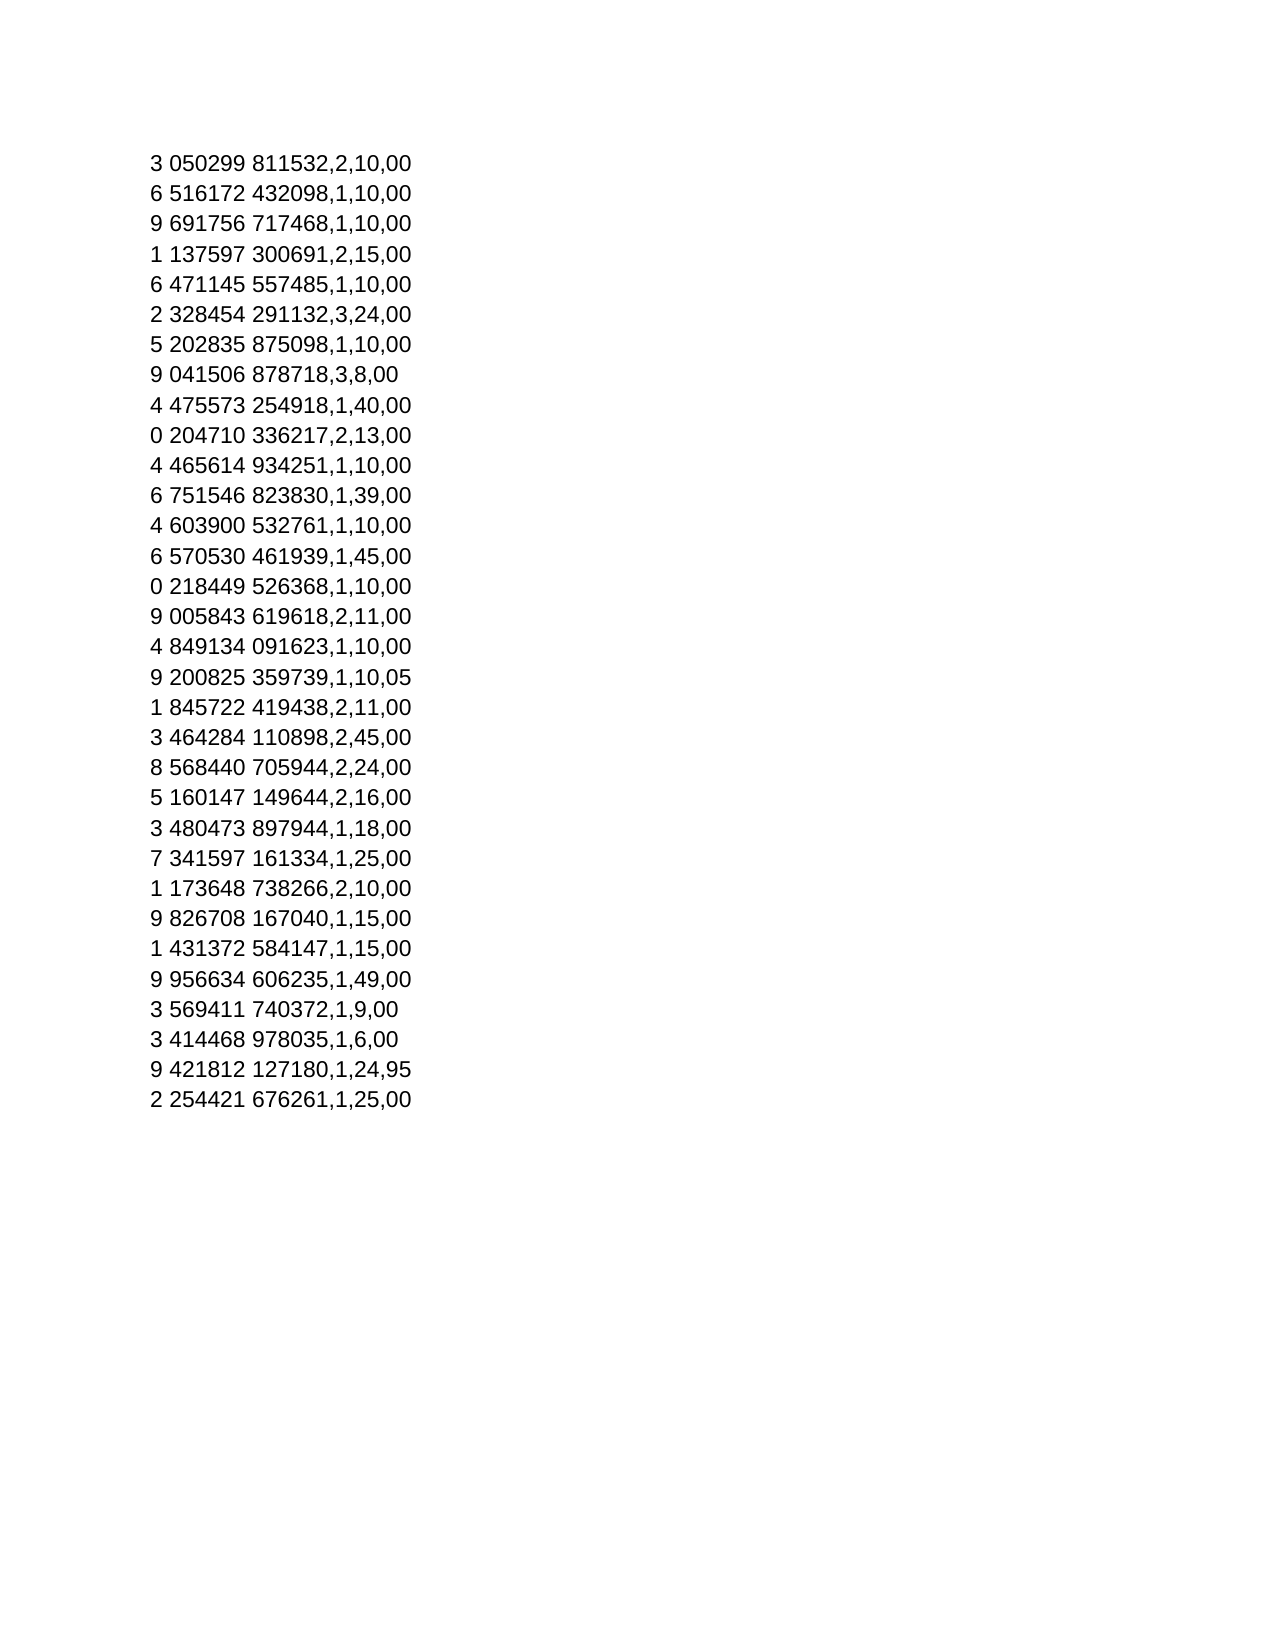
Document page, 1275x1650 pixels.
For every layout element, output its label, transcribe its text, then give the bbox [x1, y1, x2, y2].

text 2 328454 291132,3,24,00 [150, 301, 1125, 327]
text 1 845722 419438,2,11,00 [150, 694, 1125, 720]
text 9 005843 619618,2,11,00 [150, 603, 1125, 629]
text 1 431372 584147,1,15,00 [150, 935, 1125, 962]
text 1 173648 738266,2,10,00 [150, 875, 1125, 901]
text 3 414468 978035,1,6,00 [150, 1026, 1125, 1052]
text 6 516172 432098,1,10,00 [150, 180, 1125, 207]
text 5 202835 875098,1,10,00 [150, 331, 1125, 358]
text 7 341597 161334,1,25,00 [150, 845, 1125, 871]
text 9 956634 606235,1,49,00 [150, 966, 1125, 992]
text 9 200825 359739,1,10,05 [150, 663, 1125, 690]
text 6 751546 823830,1,39,00 [150, 482, 1125, 509]
text 9 421812 127180,1,24,95 [150, 1056, 1125, 1083]
text 4 475573 254918,1,40,00 [150, 392, 1125, 418]
text 5 160147 149644,2,16,00 [150, 784, 1125, 811]
text 3 569411 740372,1,9,00 [150, 996, 1125, 1022]
text 2 254421 676261,1,25,00 [150, 1086, 1125, 1113]
text 3 050299 811532,2,10,00 [150, 150, 1125, 176]
text 4 465614 934251,1,10,00 [150, 452, 1125, 478]
text 0 204710 336217,2,13,00 [150, 422, 1125, 448]
text 9 041506 878718,3,8,00 [150, 361, 1125, 388]
text 4 603900 532761,1,10,00 [150, 512, 1125, 539]
text 3 480473 897944,1,18,00 [150, 814, 1125, 841]
text 4 849134 091623,1,10,00 [150, 633, 1125, 660]
text 1 137597 300691,2,15,00 [150, 241, 1125, 267]
text 0 218449 526368,1,10,00 [150, 573, 1125, 599]
text 8 568440 705944,2,24,00 [150, 754, 1125, 781]
text 3 464284 110898,2,45,00 [150, 724, 1125, 750]
text 6 570530 461939,1,45,00 [150, 543, 1125, 569]
text 9 826708 167040,1,15,00 [150, 905, 1125, 932]
text 9 691756 717468,1,10,00 [150, 210, 1125, 237]
text 6 471145 557485,1,10,00 [150, 271, 1125, 297]
